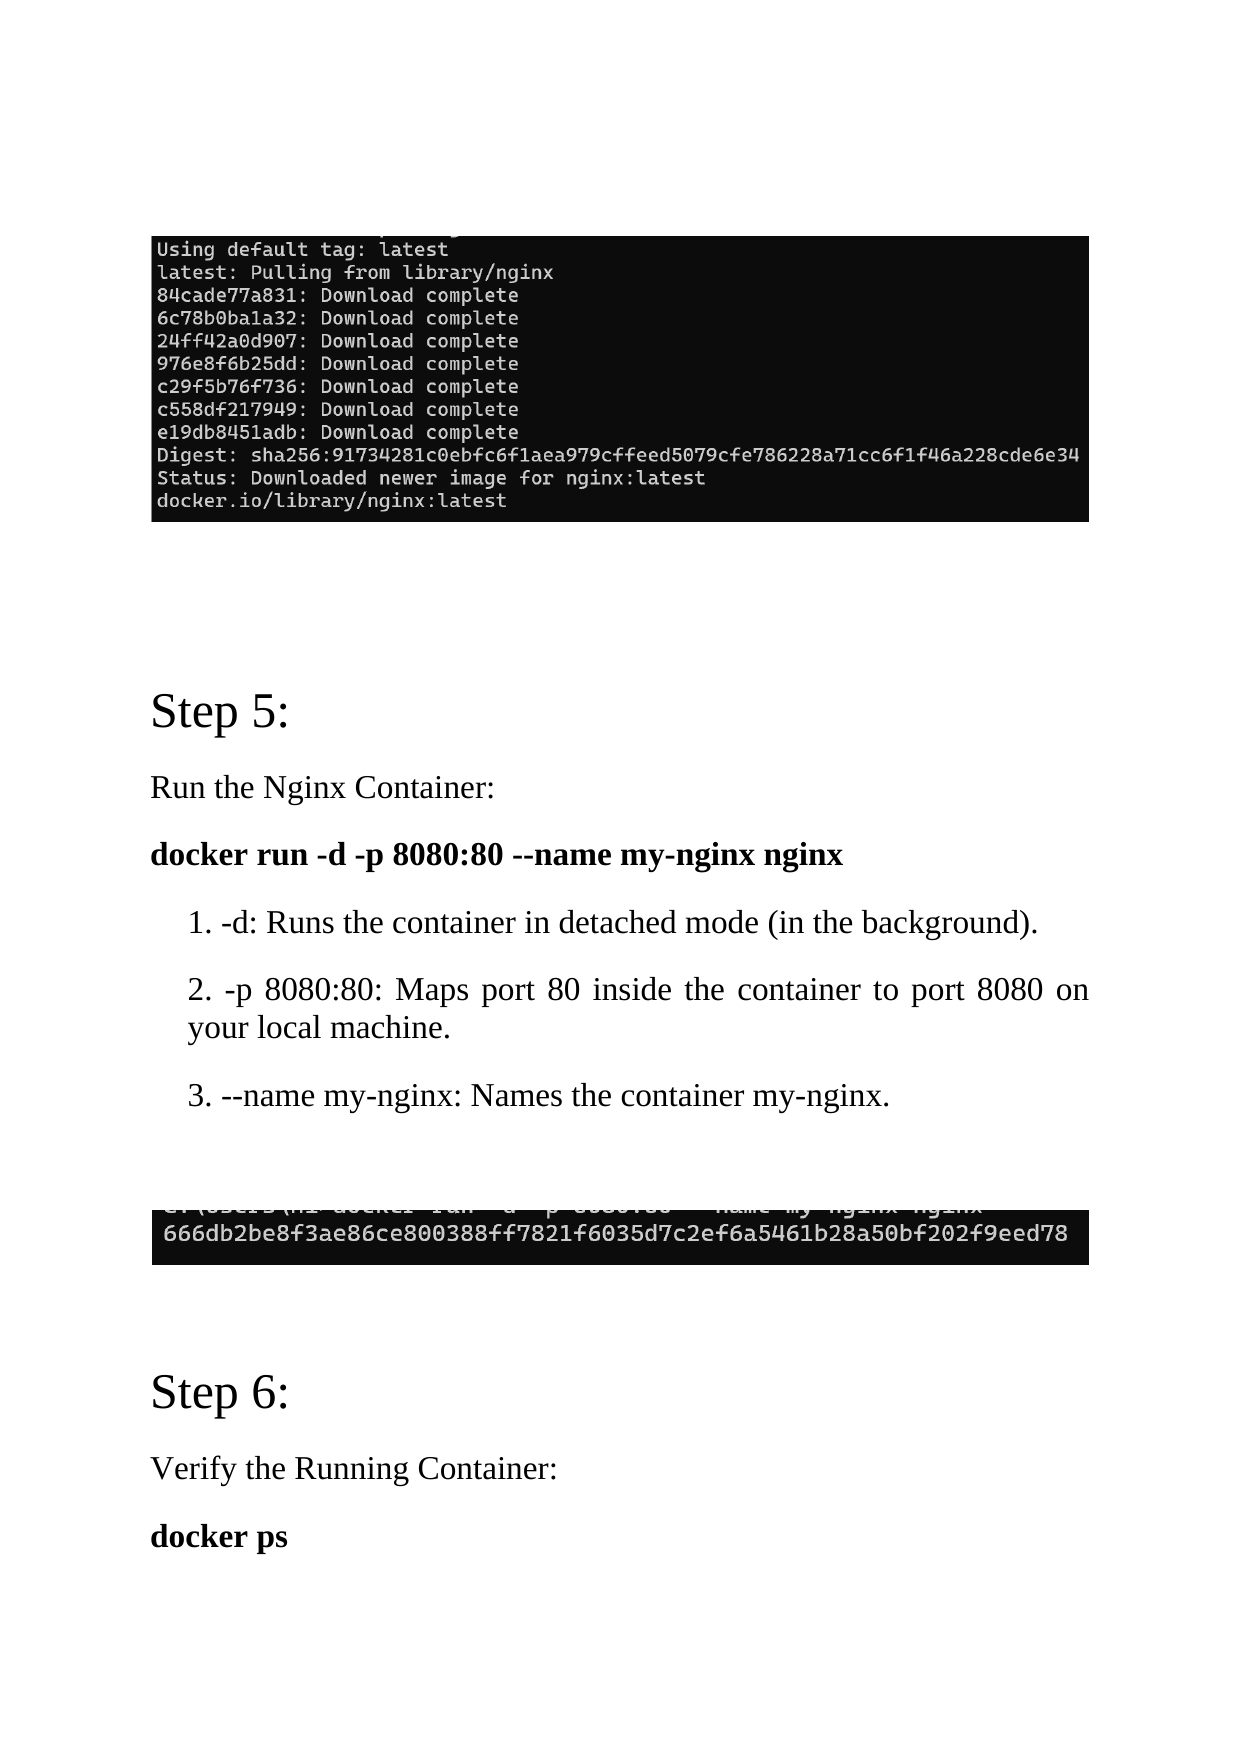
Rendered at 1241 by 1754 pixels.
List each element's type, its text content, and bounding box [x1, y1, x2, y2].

text Step 5: [150, 680, 1090, 738]
text docker ps [150, 1516, 1090, 1554]
text docker run -d -p 8080:80 --name my-nginx nginx [150, 834, 1090, 873]
picture [150, 1210, 1090, 1266]
picture [150, 236, 1090, 523]
text 2. -p 8080:80: Maps port 80 inside the container to port 8080 on your local machine. [187, 969, 1090, 1046]
text 3. --name my-nginx: Names the container my-nginx. [187, 1075, 1090, 1114]
text Run the Nginx Container: [150, 767, 1090, 805]
text Verify the Running Container: [150, 1448, 1090, 1487]
text Step 6: [150, 1362, 1090, 1419]
text 1. -d: Runs the container in detached mode (in the background). [187, 902, 1090, 940]
